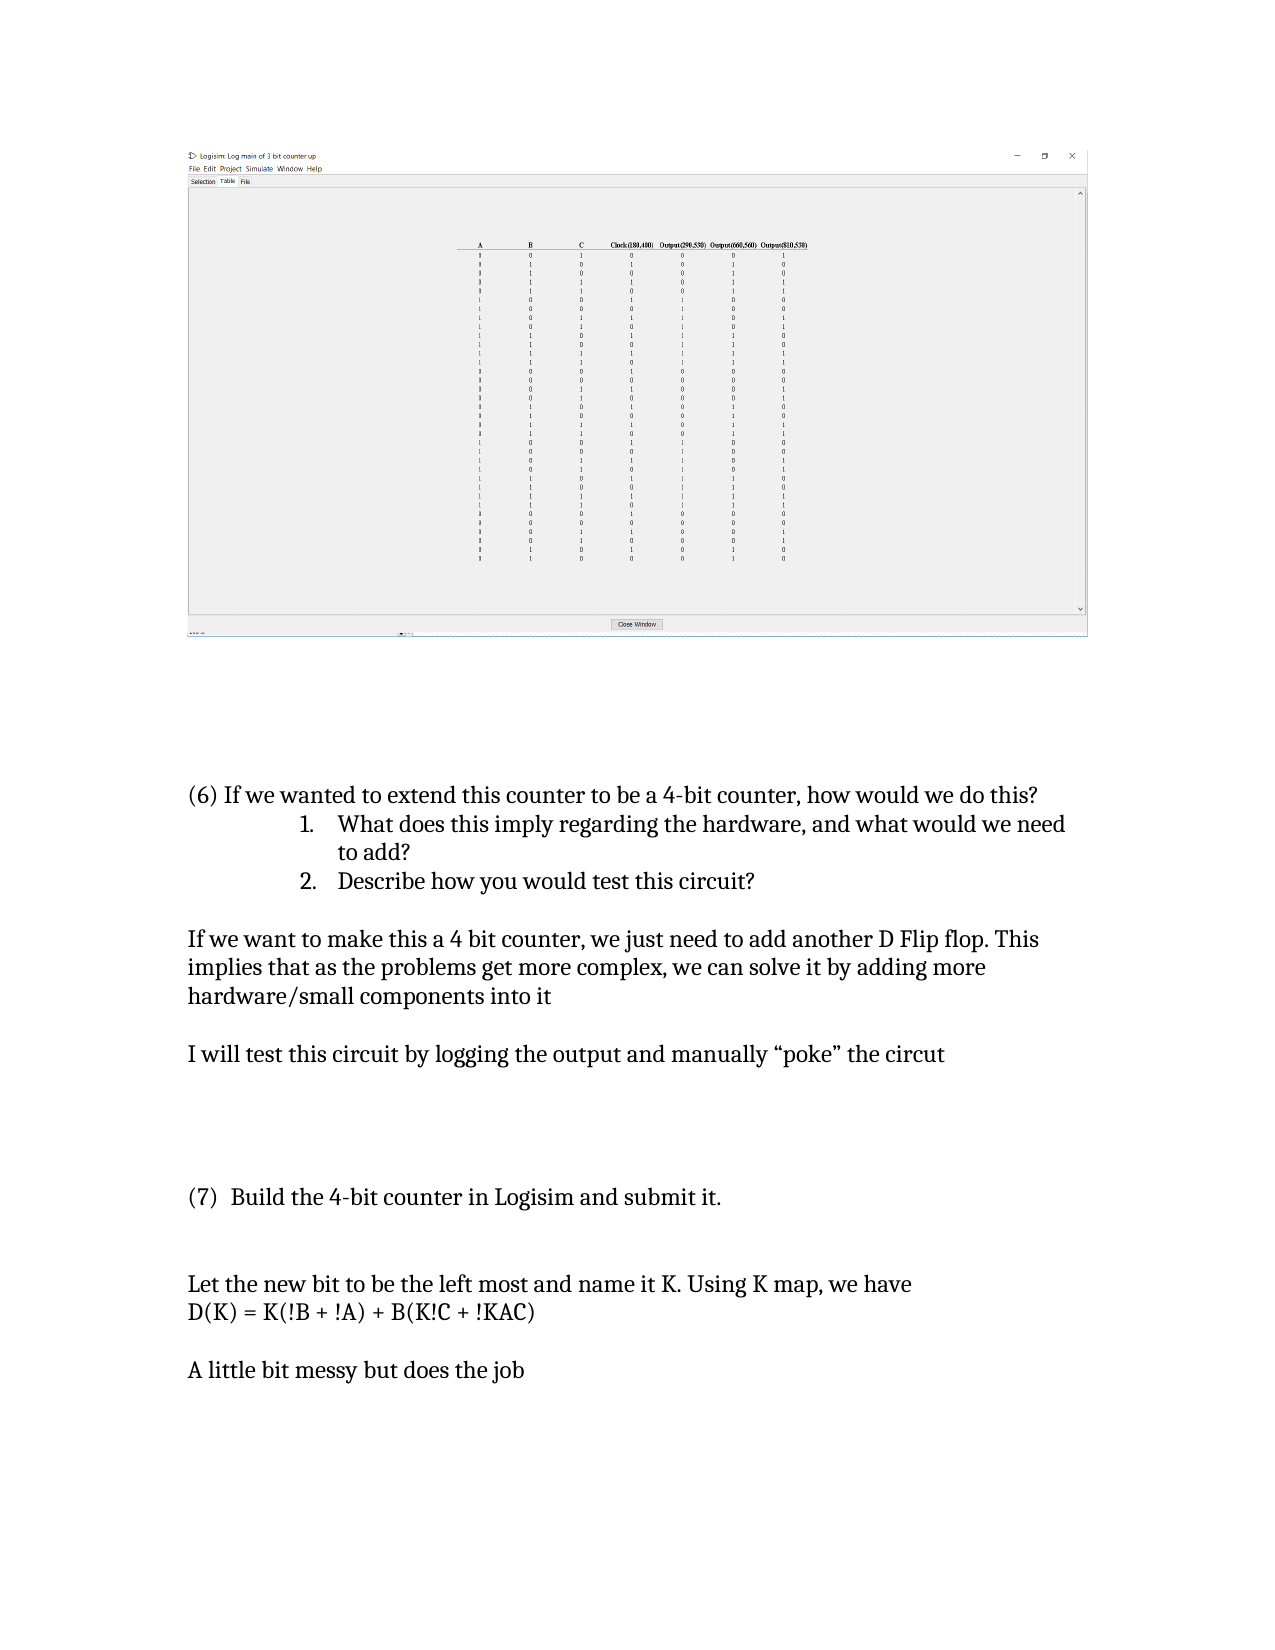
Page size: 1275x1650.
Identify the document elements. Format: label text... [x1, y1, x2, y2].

list What does this imply regarding the hardware, and what would we need to add? [300, 809, 1087, 867]
list Build the 4-bit counter in Logisim and submit it. [187, 1183, 1087, 1212]
text (6) If we wanted to extend this counter to be a 4-bit counter, how would we do this? [187, 781, 1087, 809]
text D(K) = K(!B + !A) + B(K!C + !KAC) [187, 1298, 1087, 1327]
text If we want to make this a 4 bit counter, we just need to add another D Flip flop. This implies that as the problems get more complex, we can solve it by adding more hardware/small components into it [187, 924, 1087, 1011]
text I will test this circuit by logging the output and manually “poke” the circut [187, 1039, 1087, 1068]
text A little bit messy but does the job [187, 1356, 1087, 1384]
list Describe how you would test this circuit? [300, 867, 1087, 896]
text Let the new bit to be the left most and name it K. Using K map, we have [187, 1269, 1087, 1298]
picture [187, 150, 1088, 637]
